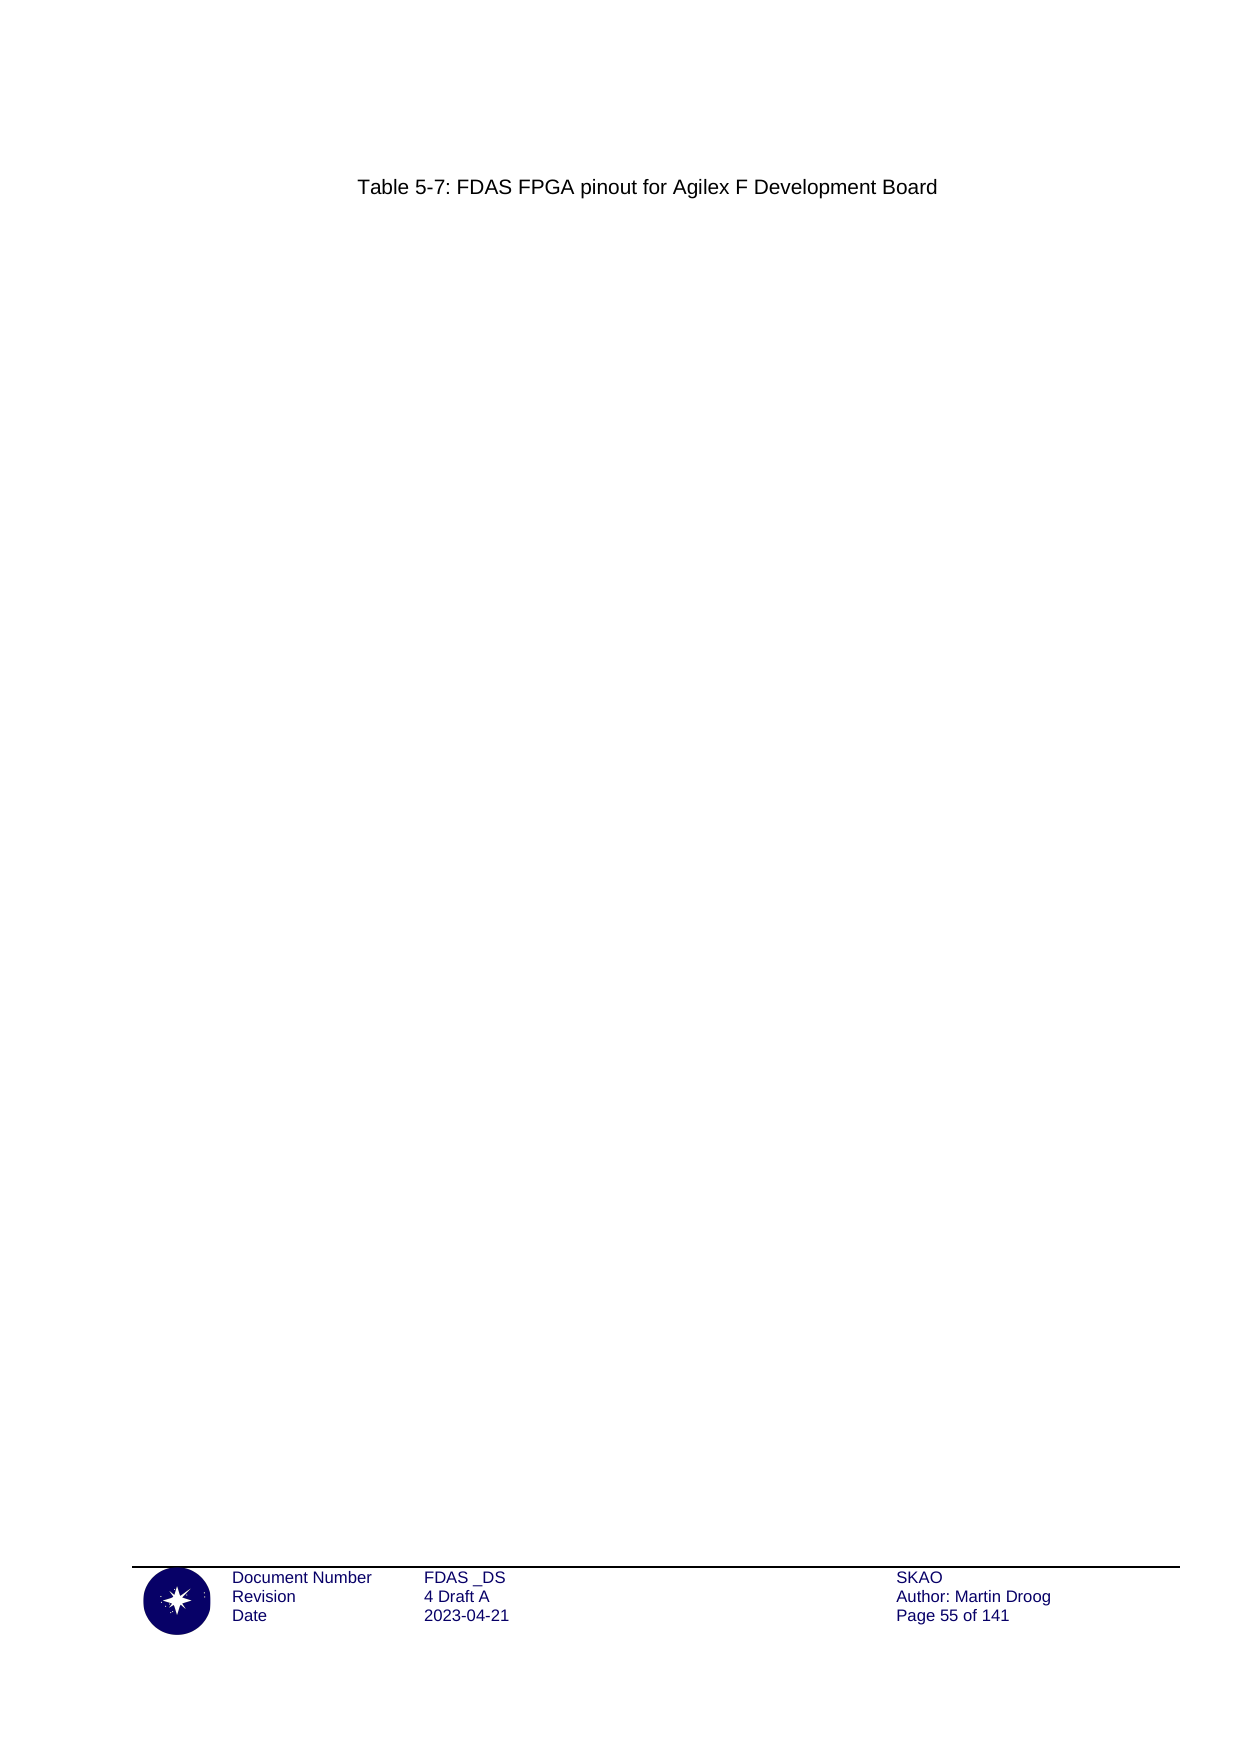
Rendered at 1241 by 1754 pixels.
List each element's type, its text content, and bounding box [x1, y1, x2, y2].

text Table 5-1: FDAS FPGA pinout for Agilex F Development Board [187, 175, 1107, 199]
picture [143, 1567, 211, 1635]
